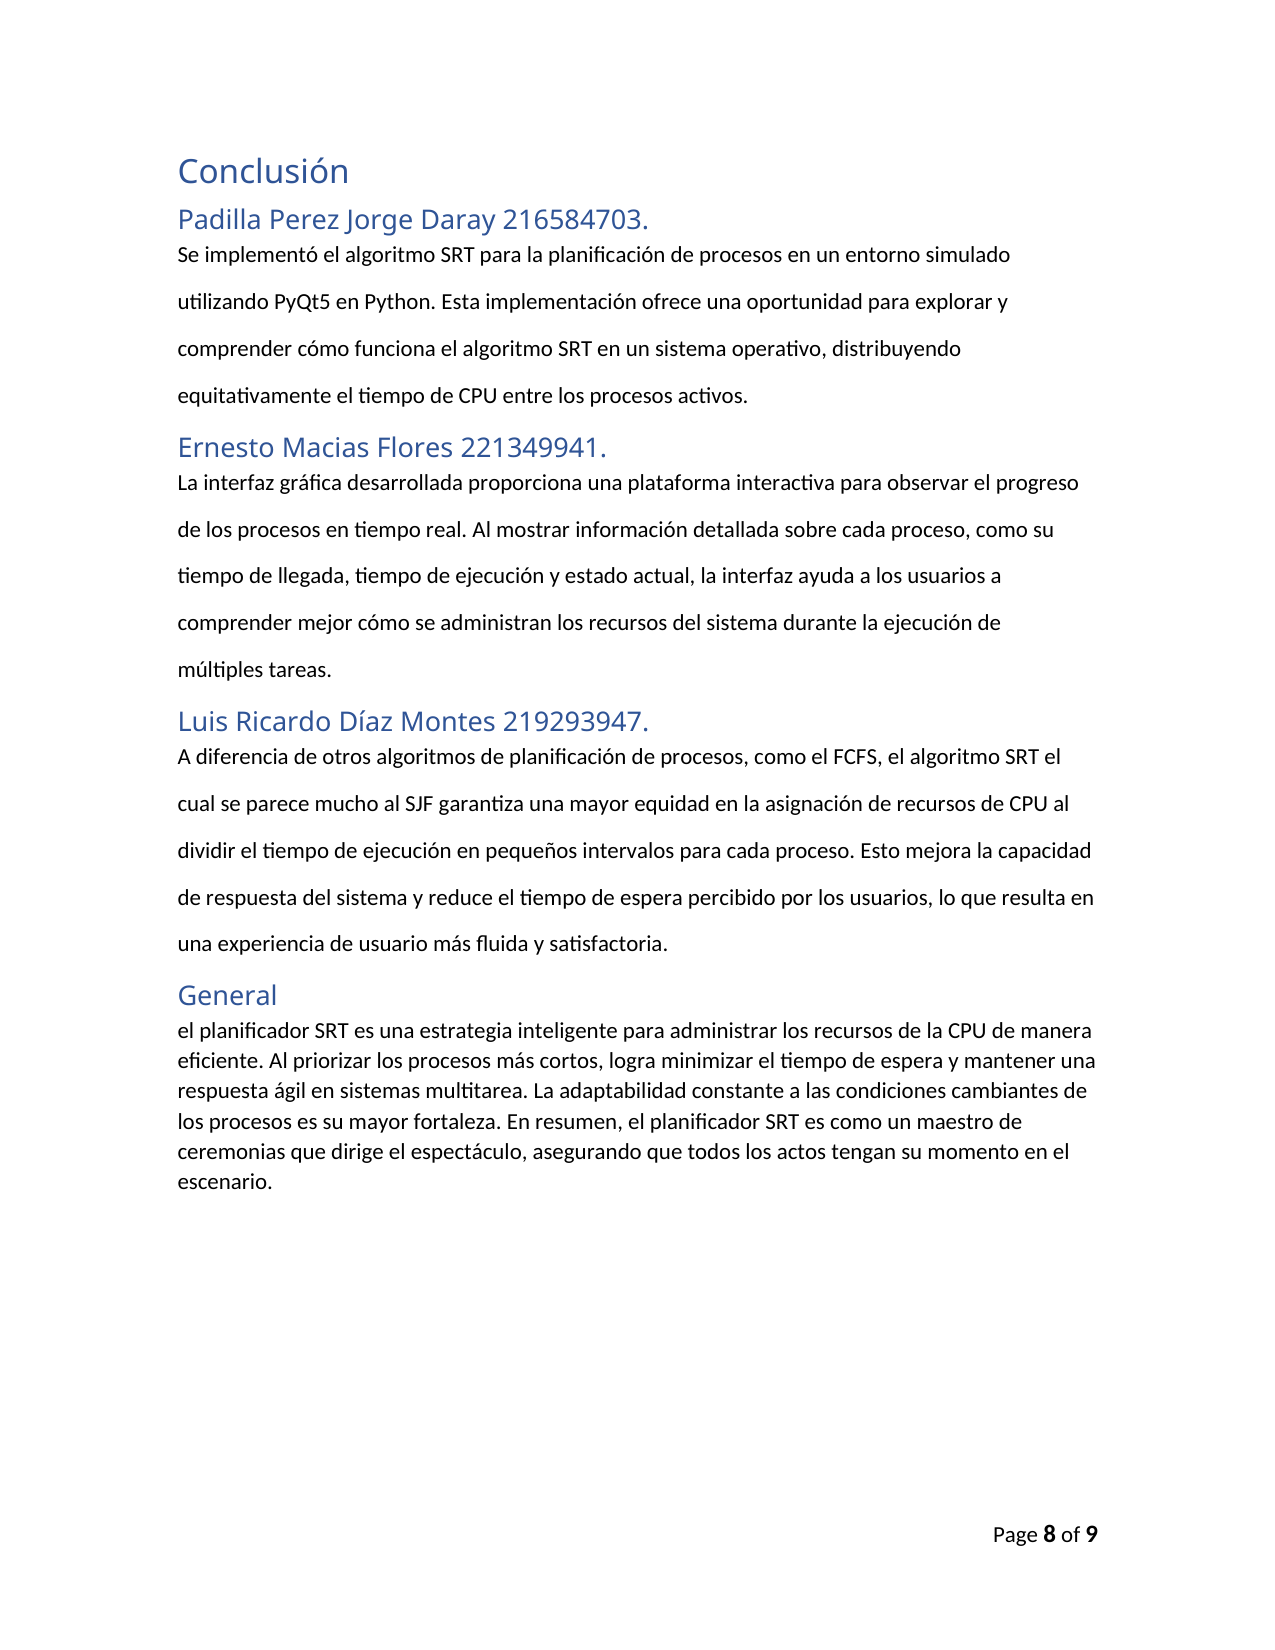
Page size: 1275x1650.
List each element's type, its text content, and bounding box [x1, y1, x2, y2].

subtitle General [177, 976, 1098, 1013]
subtitle Padilla Perez Jorge Daray 216584703. [177, 201, 1098, 238]
subtitle Conclusión [177, 148, 1098, 193]
text el planificador SRT es una estrategia inteligente para administrar los recursos de la CPU de manera eficiente. Al priorizar los procesos más cortos, logra minimizar el tiempo de espera y mantener una respuesta ágil en sistemas multitarea. La adaptabilidad constante a las condiciones cambiantes de los procesos es su mayor fortaleza. En resumen, el planificador SRT es como un maestro de ceremonias que dirige el espectáculo, asegurando que todos los actos tengan su momento en el escenario. [177, 1016, 1098, 1195]
text La interfaz gráfica desarrollada proporciona una plataforma interactiva para observar el progreso [177, 468, 1098, 496]
text comprender mejor cómo se administran los recursos del sistema durante la ejecución de [177, 608, 1098, 636]
text equitativamente el tiempo de CPU entre los procesos activos. [177, 381, 1098, 409]
text utilizando PyQt5 en Python. Esta implementación ofrece una oportunidad para explorar y [177, 287, 1098, 315]
subtitle Ernesto Macias Flores 221349941. [177, 428, 1098, 465]
text A diferencia de otros algoritmos de planificación de procesos, como el FCFS, el algoritmo SRT el [177, 742, 1098, 770]
text dividir el tiempo de ejecución en pequeños intervalos para cada proceso. Esto mejora la capacidad [177, 836, 1098, 864]
subtitle Luis Ricardo Díaz Montes 219293947. [177, 702, 1098, 739]
text una experiencia de usuario más fluida y satisfactoria. [177, 929, 1098, 957]
text de respuesta del sistema y reduce el tiempo de espera percibido por los usuarios, lo que resulta en [177, 883, 1098, 911]
text Se implementó el algoritmo SRT para la planificación de procesos en un entorno simulado [177, 241, 1098, 268]
text comprender cómo funciona el algoritmo SRT en un sistema operativo, distribuyendo [177, 334, 1098, 362]
text múltiples tareas. [177, 655, 1098, 683]
text de los procesos en tiempo real. Al mostrar información detallada sobre cada proceso, como su [177, 515, 1098, 543]
text cual se parece mucho al SJF garantiza una mayor equidad en la asignación de recursos de CPU al [177, 789, 1098, 817]
text tiempo de llegada, tiempo de ejecución y estado actual, la interfaz ayuda a los usuarios a [177, 562, 1098, 589]
